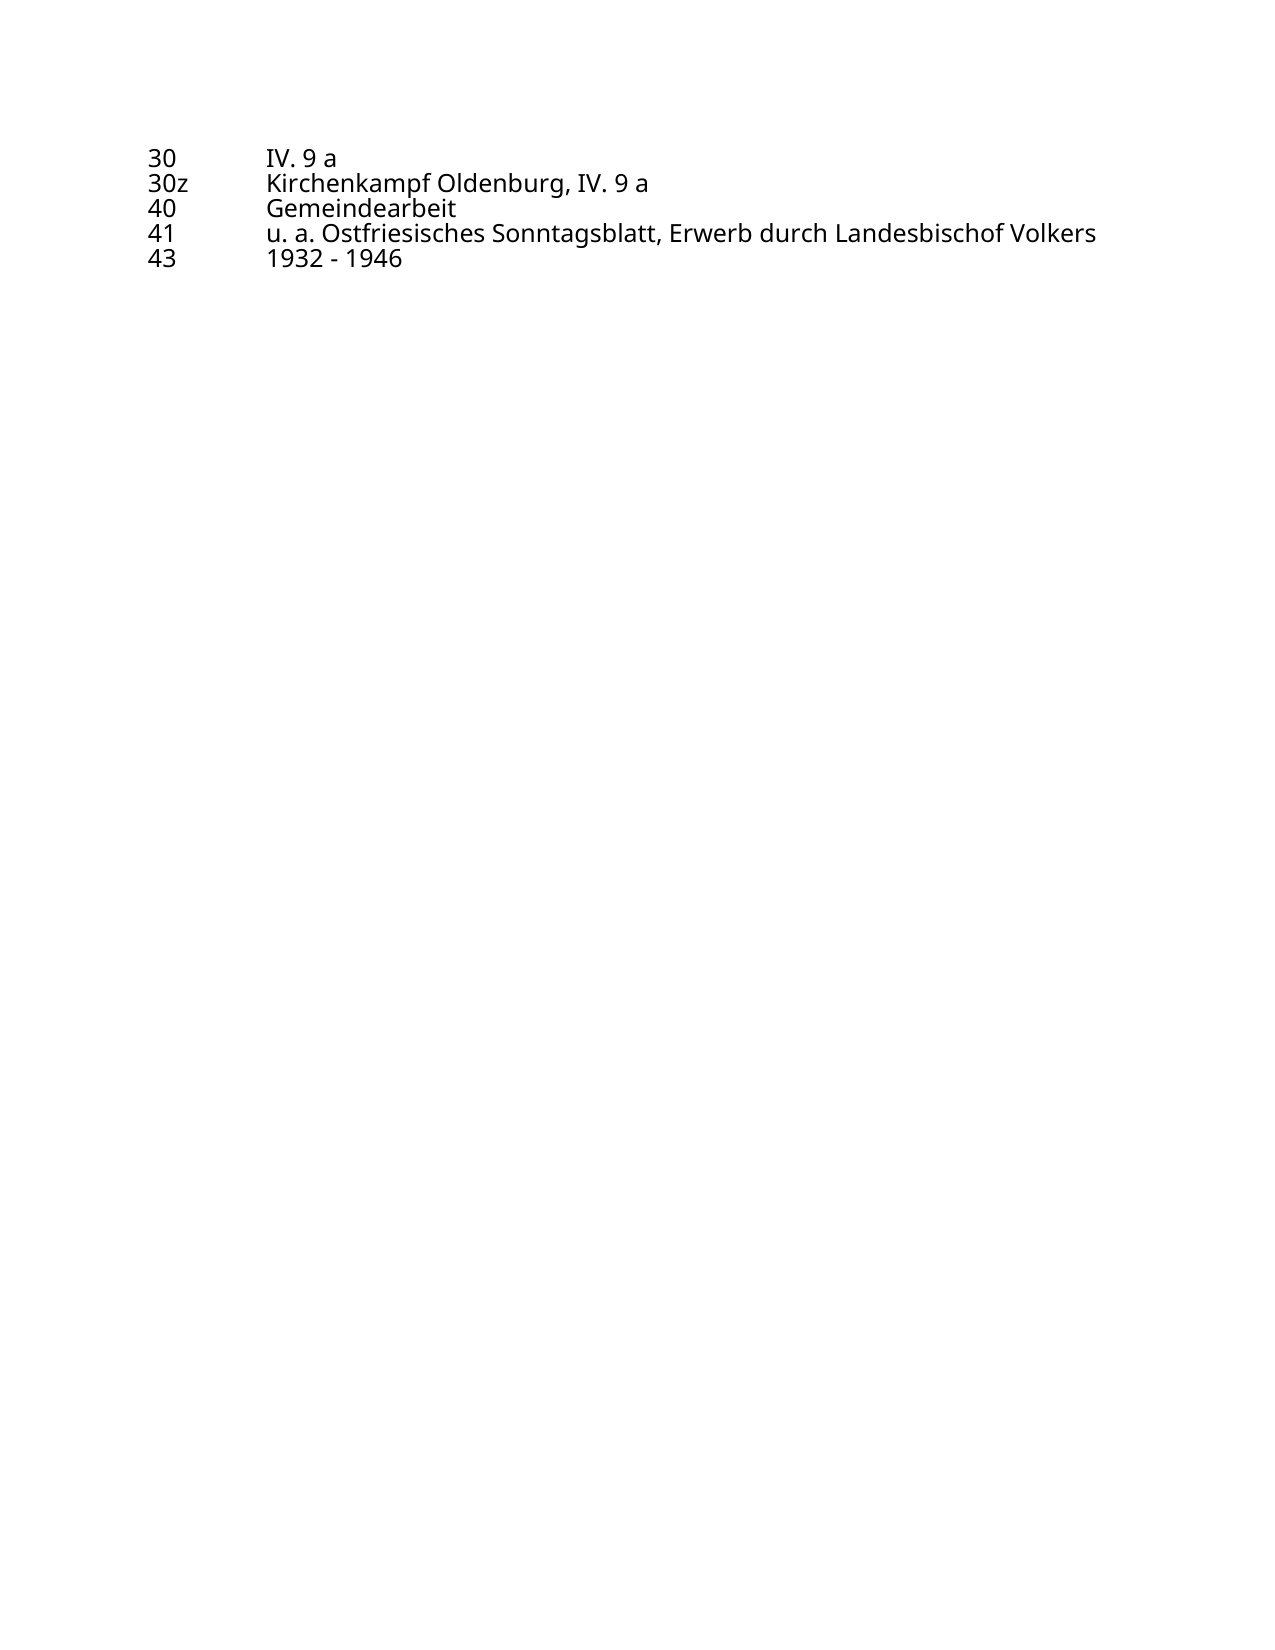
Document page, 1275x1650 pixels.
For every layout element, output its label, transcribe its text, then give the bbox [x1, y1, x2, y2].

text 41 u. a. t[o[Ostfries<land>]oisches Sonntagsblatt]t, Erwerb durch Landesbischof Volkers [148, 223, 1127, 248]
text 40 Gemeindearbeit [148, 198, 1127, 223]
text 30 IV. 9 a [148, 148, 1127, 173]
text 43 1932 - 1946 [148, 248, 1127, 273]
text 30z Kirchenkampf Oldenburg, IV. 9 a [148, 173, 1127, 198]
